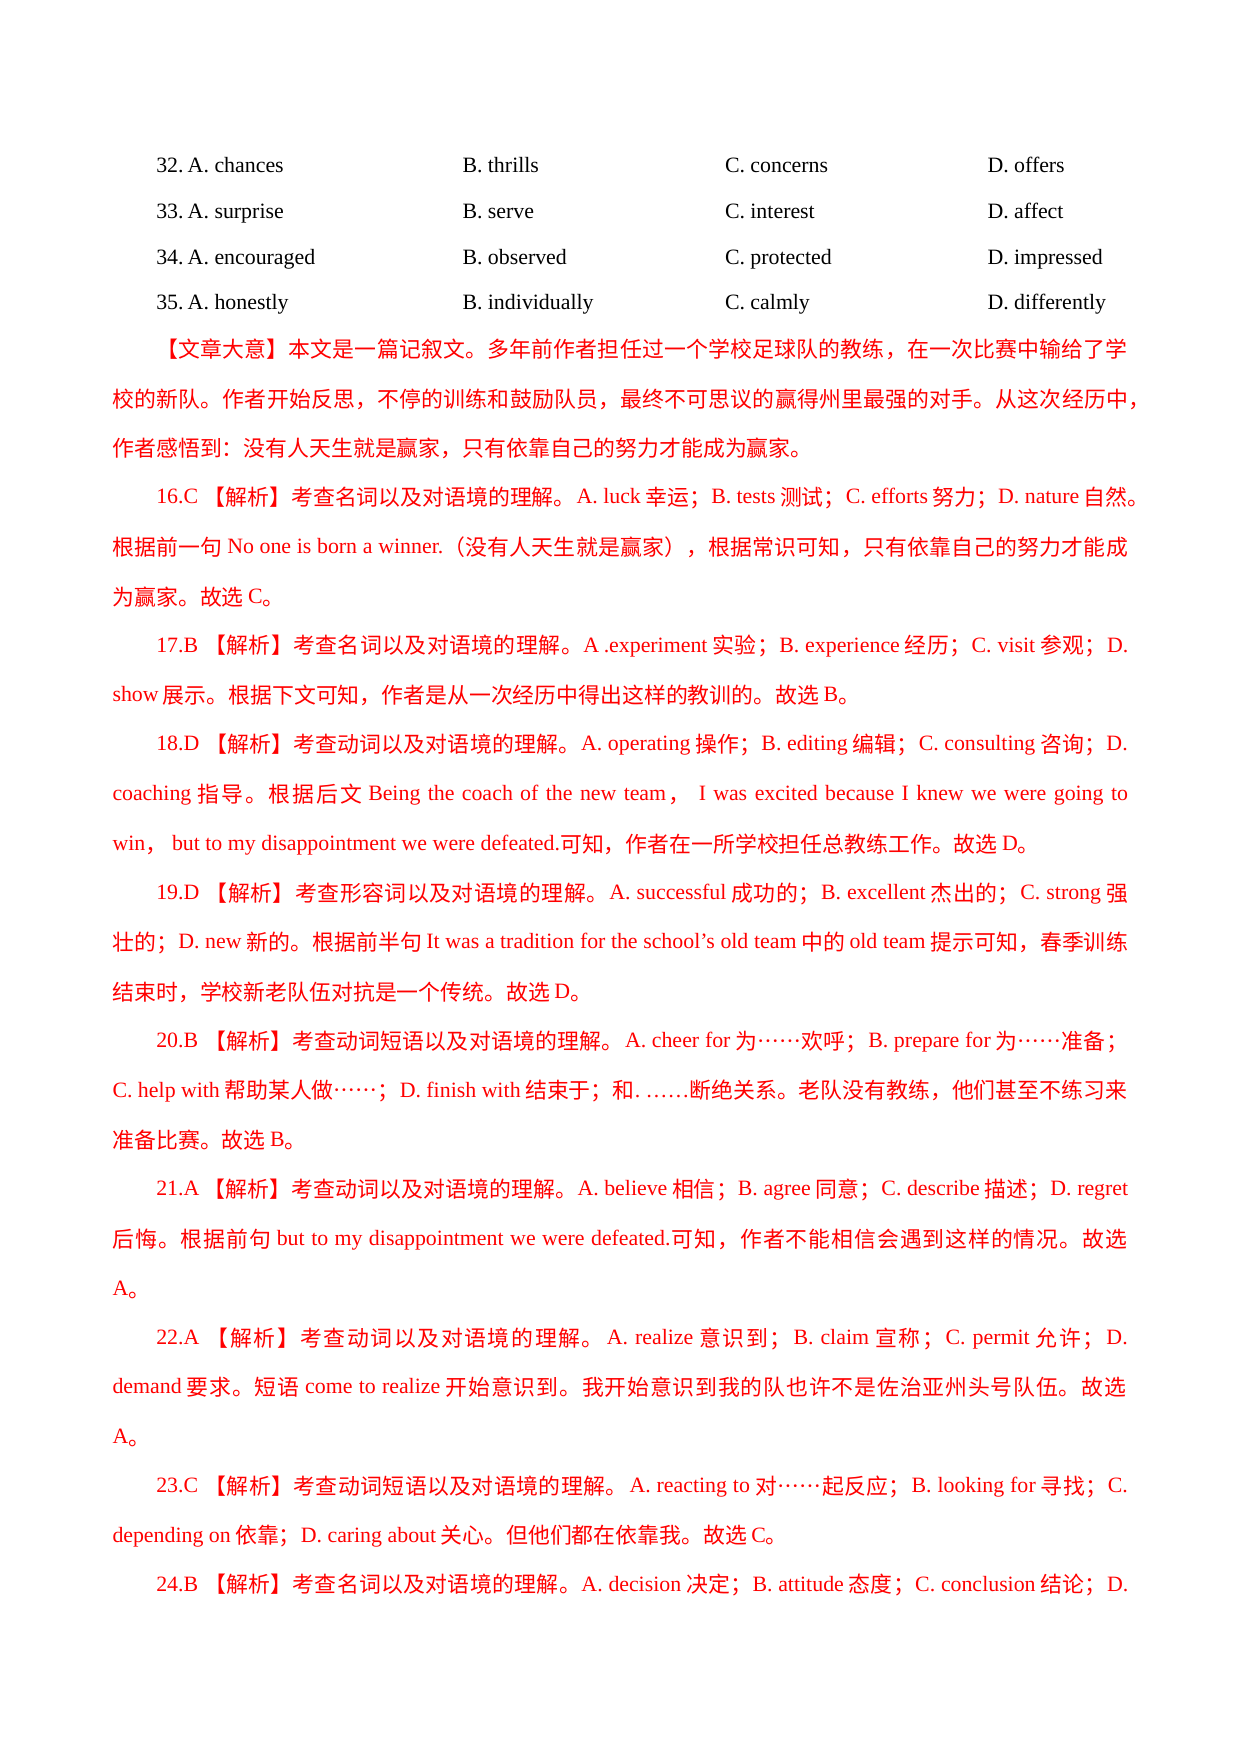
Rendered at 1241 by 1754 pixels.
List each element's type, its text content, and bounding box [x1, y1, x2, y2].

text 20.B 【解析】考查动词短语以及对语境的理解。A. cheer for为……欢呼；B. prepare for为……准备；C. help with帮助某人做……；D. finish with结束于；和. ……断绝关系。老队没有教练，他们甚至不练习来准备比赛。故选B。 [112, 1023, 1128, 1156]
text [112, 1567, 1128, 1600]
text 32. A. chances B. thrills C. concerns D. offers [112, 148, 1128, 181]
text 34. A. encouraged B. observed C. protected D. impressed [112, 240, 1128, 273]
text 19.D 【解析】考查形容词以及对语境的理解。A. successful成功的；B. excellent杰出的；C. strong强壮的；D. new新的。根据前半句It was a tradition for the school’s old team中的old team提示可知，春季训练结束时，学校新老队伍对抗是一个传统。故选D。 [112, 875, 1128, 1007]
text 17.B 【解析】考查名词以及对语境的理解。A .experiment实验；B. experience经历；C. visit参观；D. show展示。根据下文可知，作者是从一次经历中得出这样的教训的。故选B。 [112, 628, 1128, 711]
text 16.C 【解析】考查名词以及对语境的理解。A. luck幸运；B. tests测试；C. efforts努力；D. nature自然。根据前一句No one is born a winner.（没有人天生就是赢家），根据常识可知，只有依靠自己的努力才能成为赢家。故选C。 [112, 479, 1128, 612]
text 33. A. surprise B. serve C. interest D. affect [112, 194, 1128, 227]
text 22.A 【解析】考查动词以及对语境的理解。A. realize意识到；B. claim宣称；C. permit允许；D. demand要求。短语come to realize开始意识到。我开始意识到我的队也许不是佐治亚州头号队伍。故选A。 [112, 1320, 1128, 1452]
text 21.A 【解析】考查动词以及对语境的理解。A. believe相信；B. agree同意；C. describe描述；D. regret后悔。根据前句but to my disappointment we were defeated.可知，作者不能相信会遇到这样的情况。故选A。 [112, 1171, 1128, 1304]
text 【文章大意】本文是一篇记叙文。多年前作者担任过一个学校足球队的教练，在一次比赛中输给了学校的新队。作者开始反思，不停的训练和鼓励队员，最终不可思议的赢得州里最强的对手。从这次经历中，作者感悟到：没有人天生就是赢家，只有依靠自己的努力才能成为赢家。 [112, 331, 1128, 464]
text 18.D 【解析】考查动词以及对语境的理解。A. operating操作；B. editing编辑；C. consulting咨询；D. coaching指导。根据后文Being the coach of the new team， I was excited because I knew we were going to win， but to my disappointment we were defeated.可知，作者在一所学校担任总教练工作。故选D。 [112, 726, 1128, 859]
text 35. A. honestly B. individually C. calmly D. differently [112, 285, 1128, 318]
text 23.C 【解析】考查动词短语以及对语境的理解。A. reacting to对……起反应；B. looking for寻找；C. depending on依靠；D. caring about关心。但他们都在依靠我。故选C。 [112, 1468, 1128, 1551]
